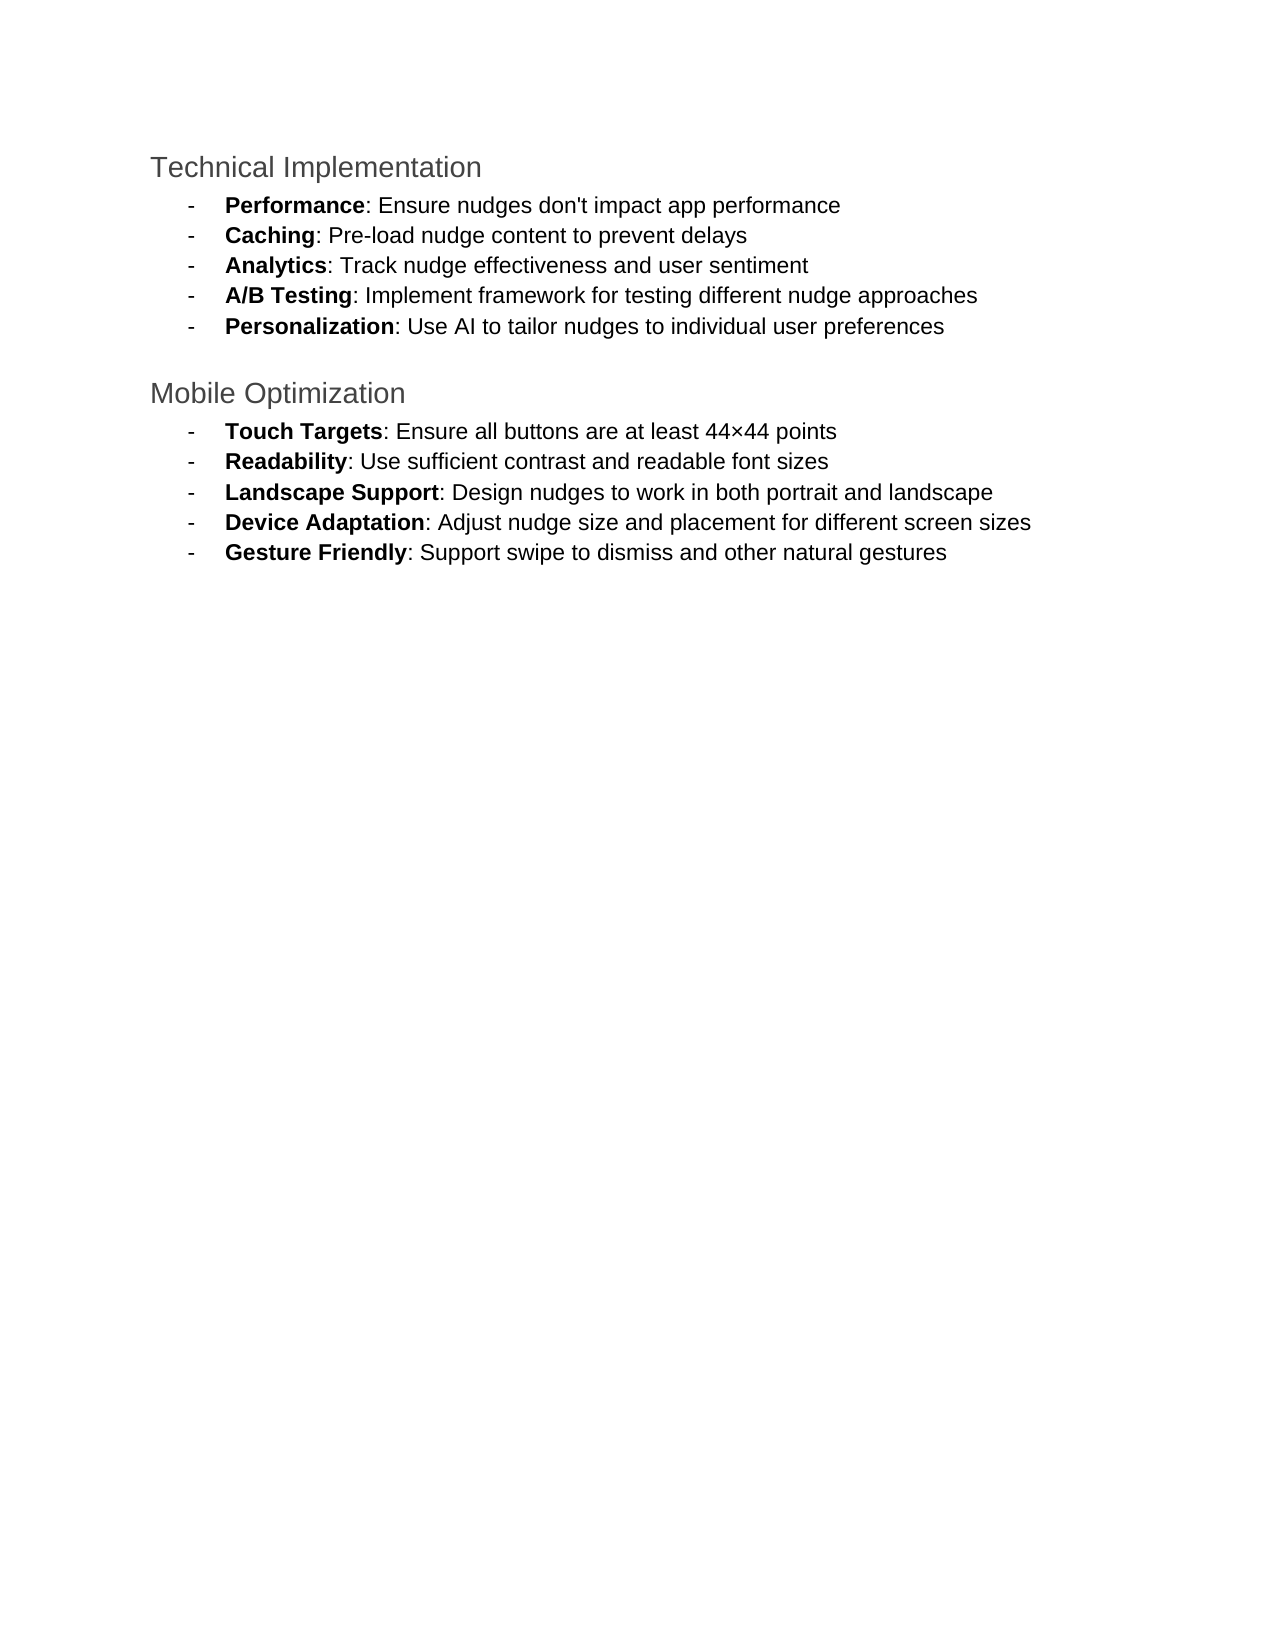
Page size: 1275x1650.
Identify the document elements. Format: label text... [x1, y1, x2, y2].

list Gesture Friendly: Support swipe to dismiss and other natural gestures [187, 539, 1125, 565]
list Landscape Support: Design nudges to work in both portrait and landscape [187, 478, 1125, 505]
list A/B Testing: Implement framework for testing different nudge approaches [187, 282, 1125, 309]
list Caching: Pre-load nudge content to prevent delays [187, 222, 1125, 248]
list Analytics: Track nudge effectiveness and user sentiment [187, 252, 1125, 279]
list Touch Targets: Ensure all buttons are at least 44×44 points [187, 418, 1125, 444]
subtitle Mobile Optimization [150, 376, 1125, 410]
list Device Adaptation: Adjust nudge size and placement for different screen sizes [187, 509, 1125, 535]
subtitle Technical Implementation [150, 150, 1125, 183]
list Performance: Ensure nudges don't impact app performance [187, 192, 1125, 218]
list Personalization: Use AI to tailor nudges to individual user preferences [187, 313, 1125, 339]
list Readability: Use sufficient contrast and readable font sizes [187, 448, 1125, 475]
